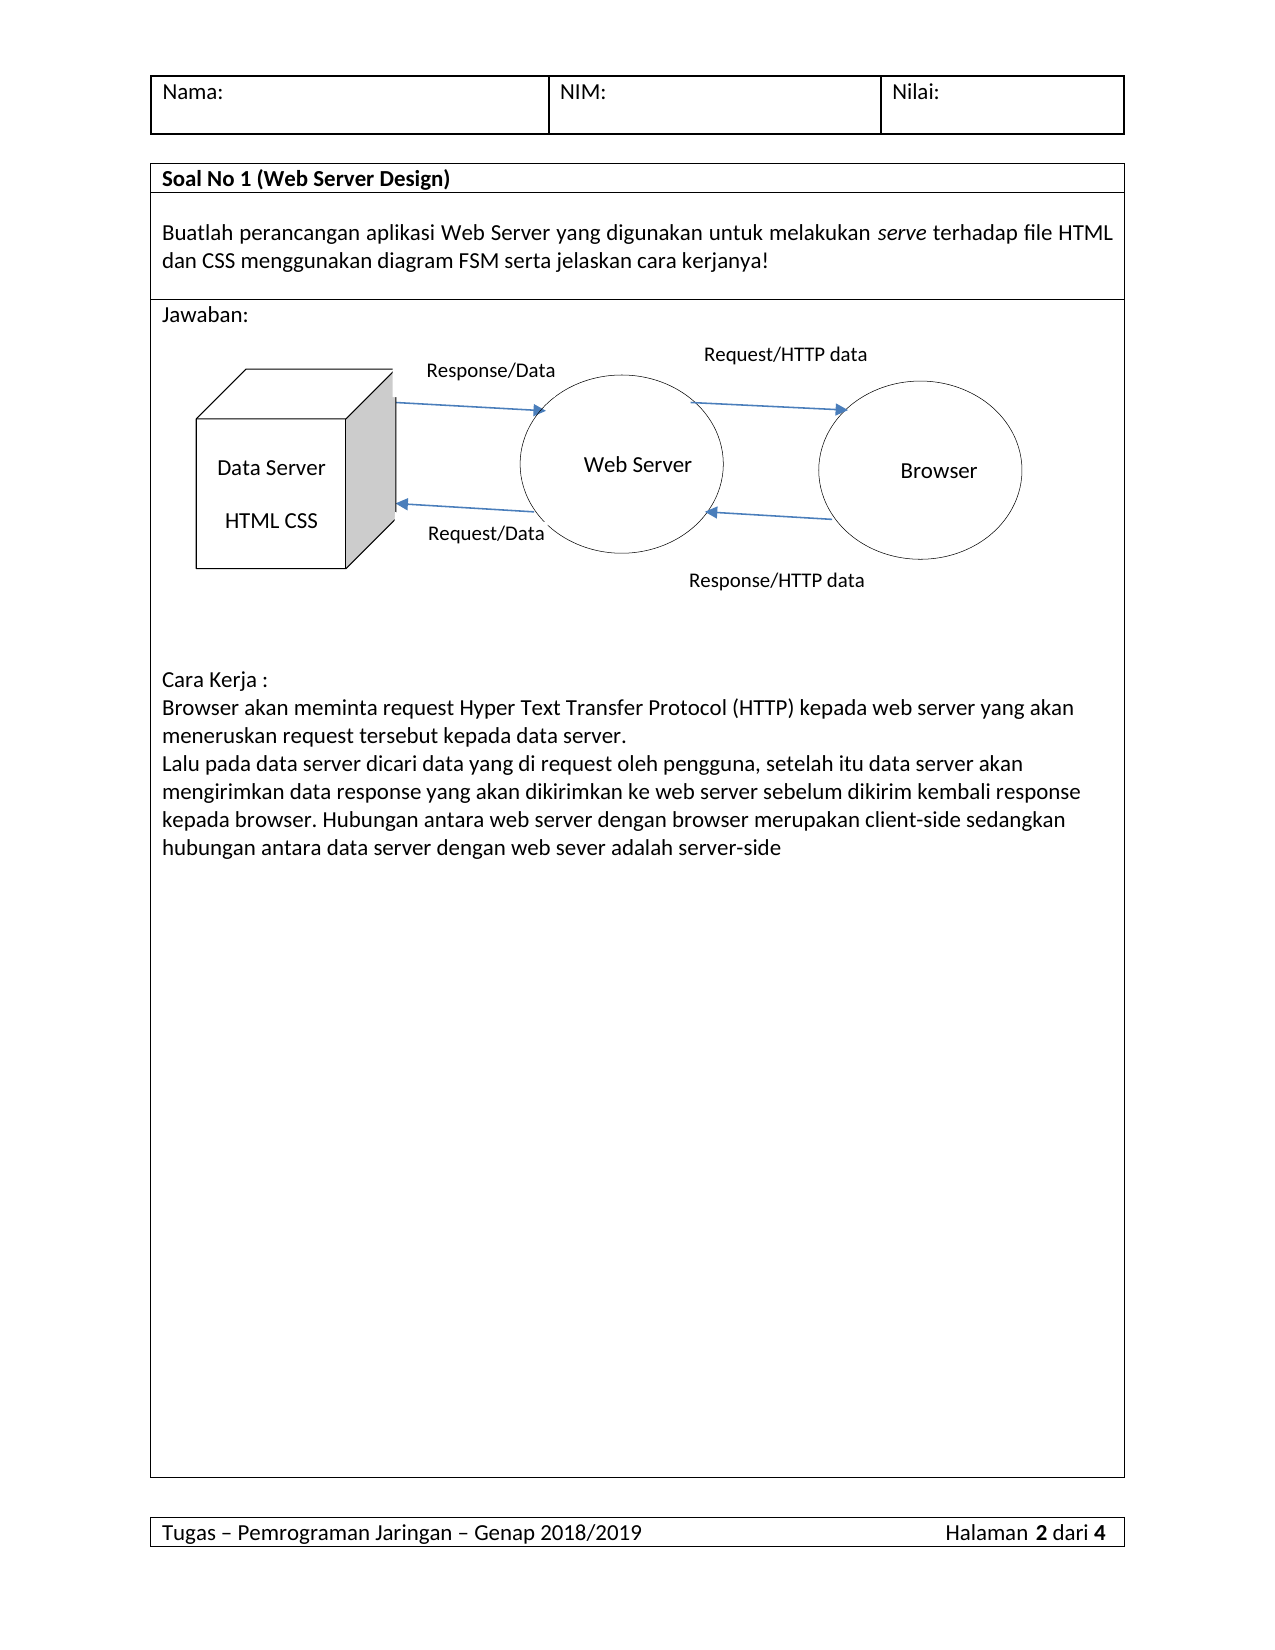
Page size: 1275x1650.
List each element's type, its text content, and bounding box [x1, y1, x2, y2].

table_header Soal No 1 (Web Server Design) [151, 164, 1124, 192]
table_cell Buatlah perancangan aplikasi Web Server yang digunakan untuk melakukan serve terhadap file HTML dan CSS menggunakan diagram FSM serta jelaskan cara kerjanya! [151, 193, 1124, 299]
table_cell Jawaban: Cara Kerja : Browser akan meminta request Hyper Text Transfer Protocol (HTTP) kepada web server yang akan meneruskan request tersebut kepada data server. Lalu pada data server dicari data yang di request oleh pengguna, setelah itu data server akan mengirimkan data response yang akan dikirimkan ke web server sebelum dikirim kembali response kepada browser. Hubungan antara web server dengan browser merupakan client-side sedangkan hubungan antara data server dengan web sever adalah server-side [151, 300, 1124, 1477]
